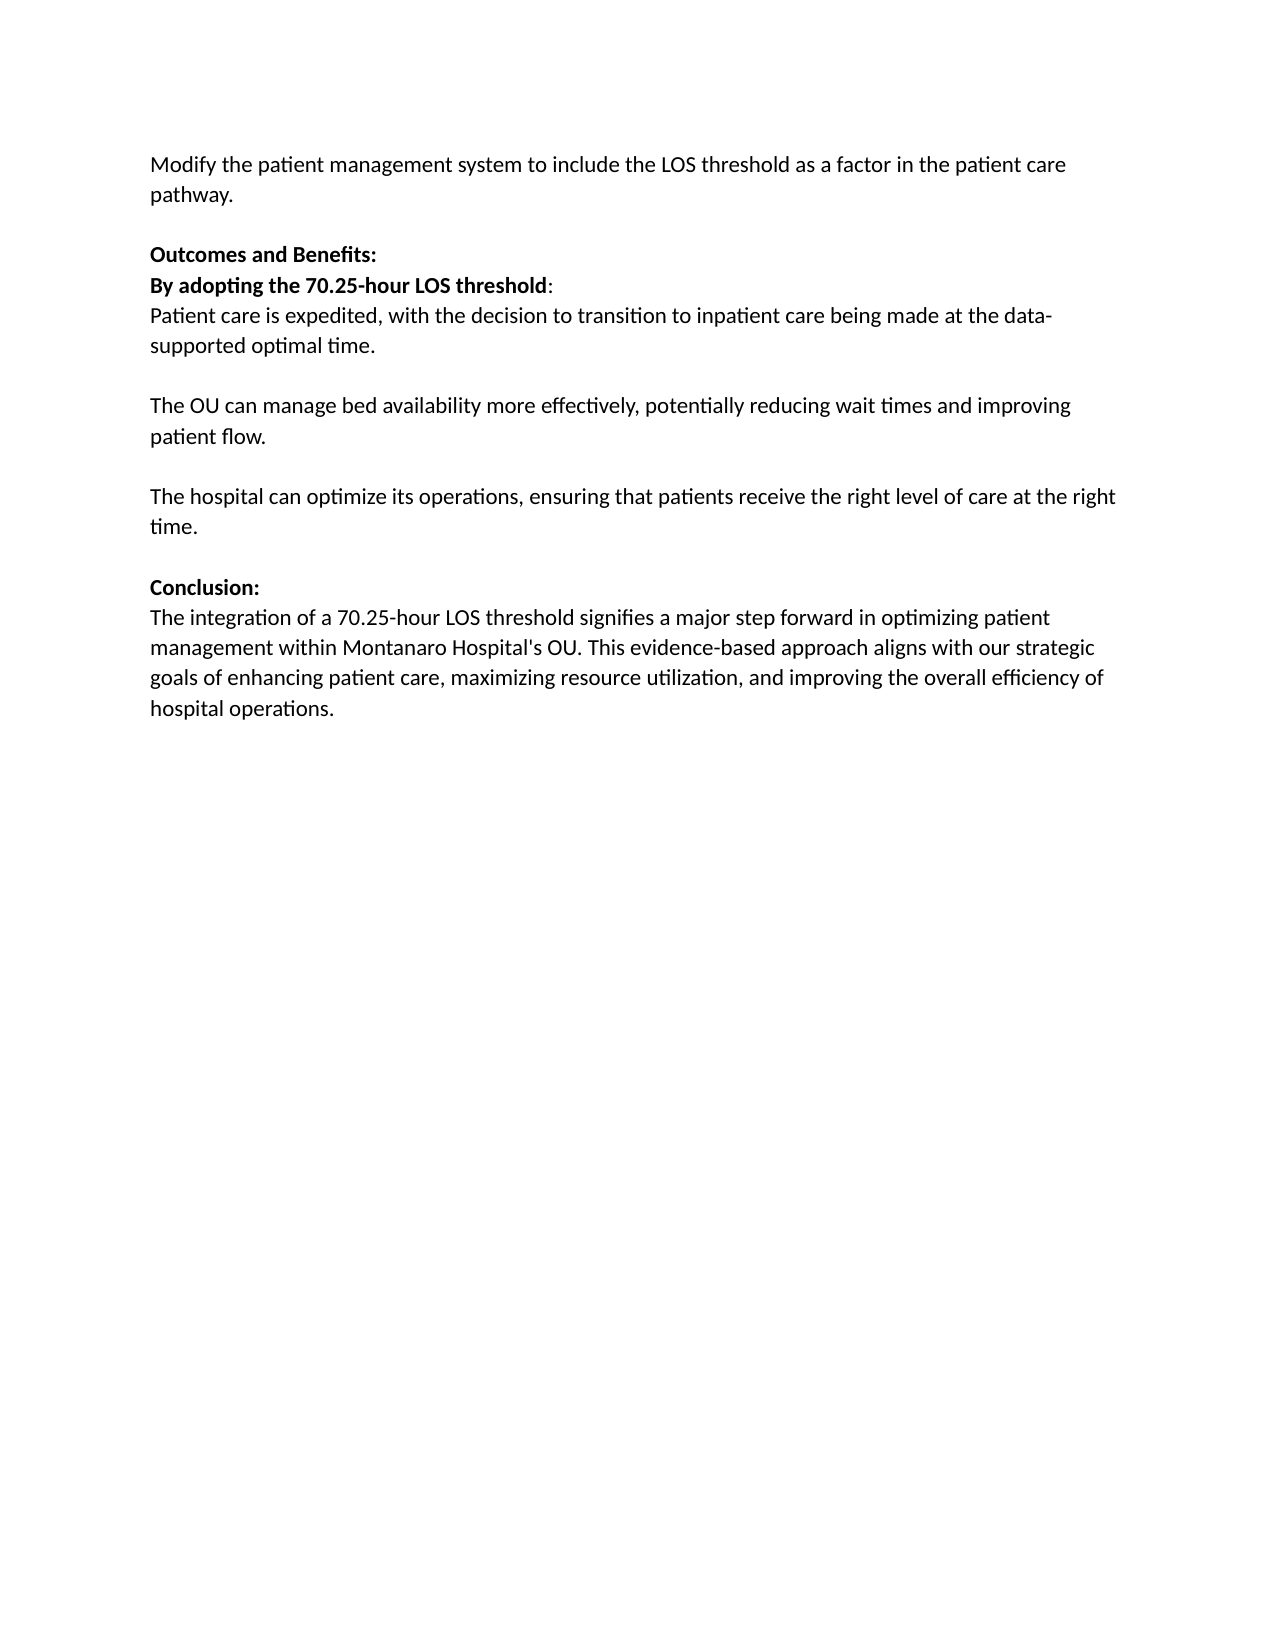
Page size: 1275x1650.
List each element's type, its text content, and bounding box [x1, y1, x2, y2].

text Modify the patient management system to include the LOS threshold as a factor in the patient care pathway. [150, 150, 1125, 208]
text By adopting the 70.25-hour LOS threshold: [150, 271, 1125, 299]
text The OU can manage bed availability more effectively, potentially reducing wait times and improving patient flow. [150, 392, 1125, 450]
text Conclusion: [150, 573, 1125, 601]
text Outcomes and Benefits: [150, 241, 1125, 269]
text The hospital can optimize its operations, ensuring that patients receive the right level of care at the right time. [150, 482, 1125, 541]
text The integration of a 70.25-hour LOS threshold signifies a major step forward in optimizing patient management within Montanaro Hospital's OU. This evidence-based approach aligns with our strategic goals of enhancing patient care, maximizing resource utilization, and improving the overall efficiency of hospital operations. [150, 603, 1125, 722]
text Patient care is expedited, with the decision to transition to inpatient care being made at the data-supported optimal time. [150, 301, 1125, 389]
